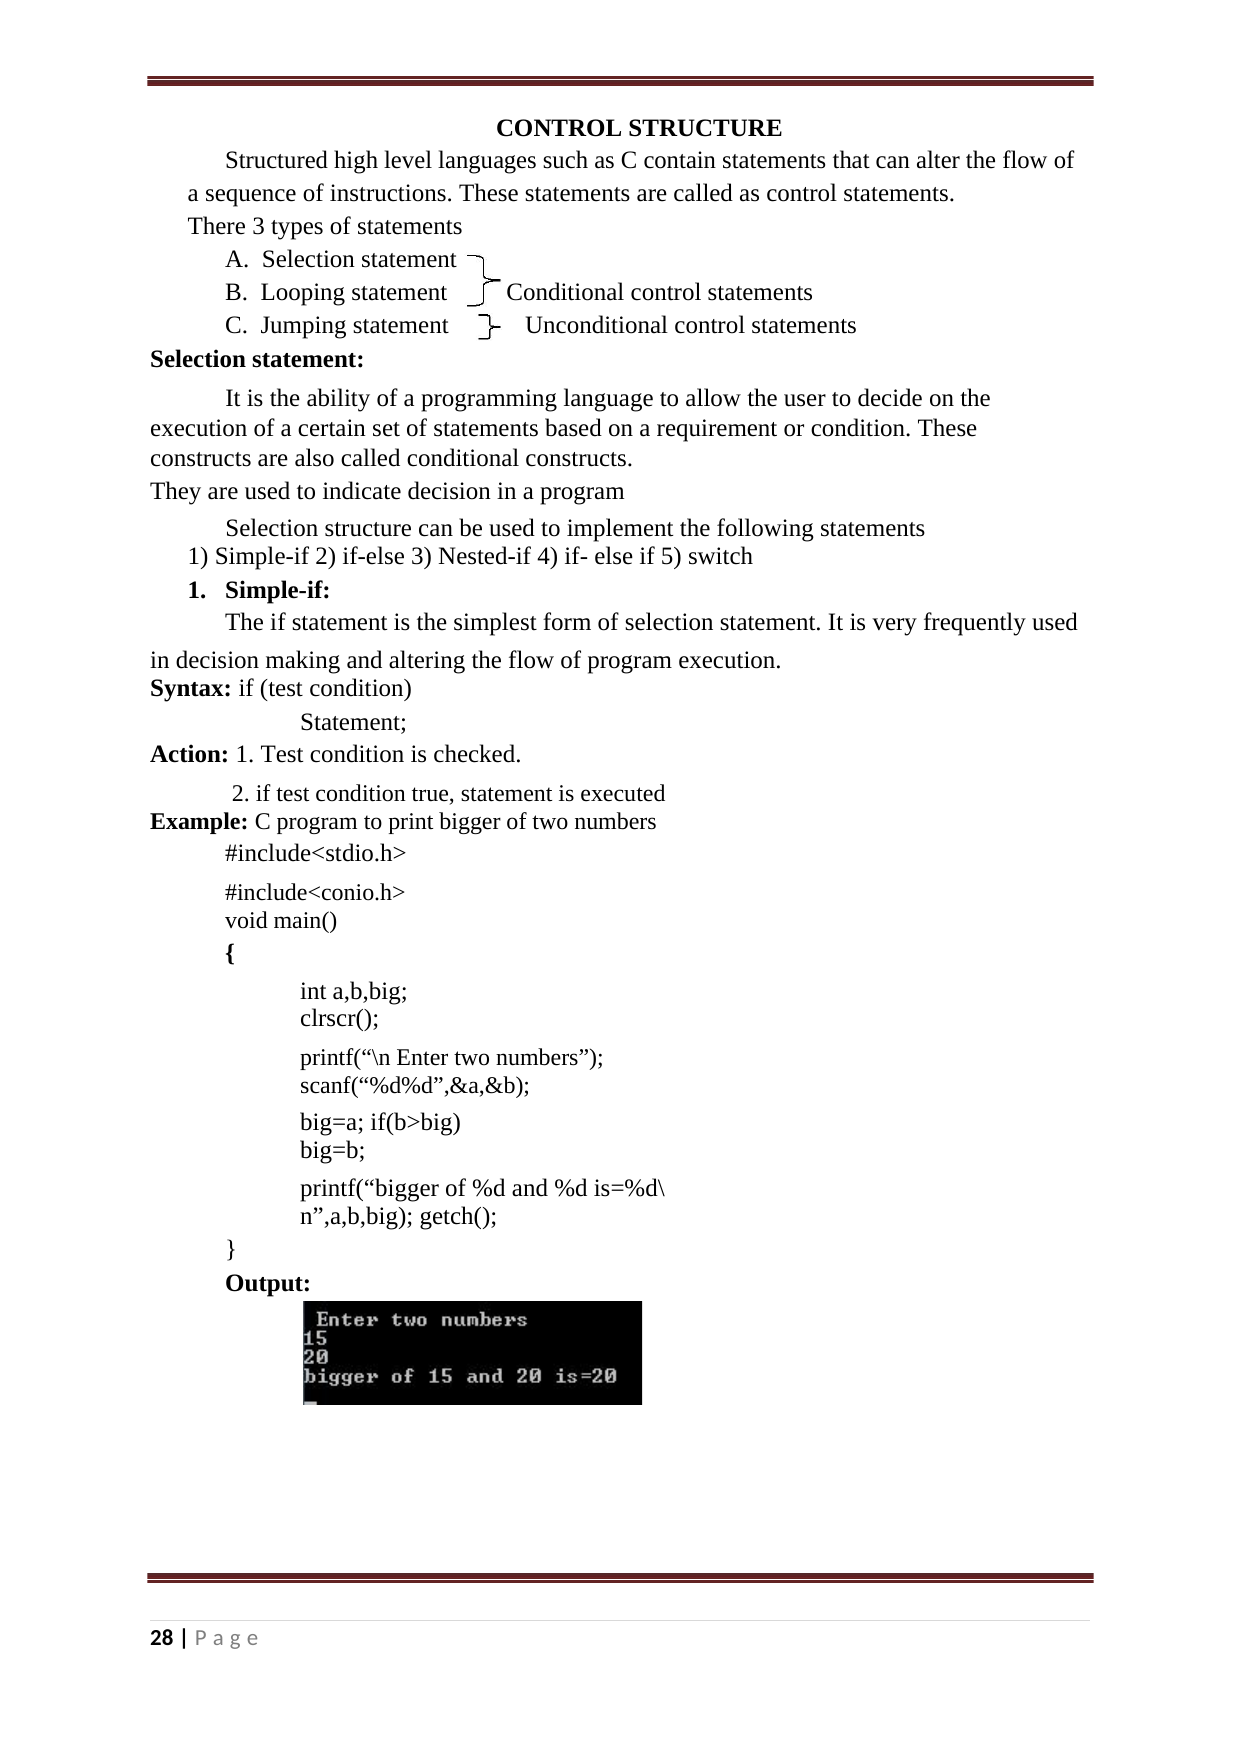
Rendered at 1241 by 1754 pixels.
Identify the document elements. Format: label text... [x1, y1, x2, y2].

text Action: 1. Test condition is checked. [150, 739, 1090, 768]
text It is the ability of a programming language to allow the user to decide on the execution of a certain set of statements based on a requirement or condition. These constructs are also called conditional constructs. [150, 383, 1084, 472]
text big=a; if(b>big) big=b; [300, 1109, 463, 1164]
text } [225, 1234, 1090, 1263]
picture [303, 1301, 643, 1405]
picture [147, 76, 1094, 86]
text printf(“bigger of %d and %d is=%d\n”,a,b,big); getch(); [300, 1174, 778, 1229]
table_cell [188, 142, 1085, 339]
text #include<conio.h> void main() [225, 878, 413, 933]
text Statement; [300, 707, 1090, 735]
text { [225, 938, 1090, 967]
text The if statement is the simplest form of selection statement. It is very frequently used [225, 607, 1090, 636]
text in decision making and altering the flow of program execution. Syntax: if (test condition) [150, 646, 782, 702]
text Output: [225, 1268, 1090, 1297]
text 2. if test condition true, statement is executed Example: C program to print bigger of two numbers [150, 779, 684, 834]
text #include<stdio.h> [225, 838, 1090, 867]
picture [147, 1573, 1094, 1579]
text They are used to indicate decision in a program [150, 476, 1090, 504]
text Selection structure can be used to implement the following statements 1) Simple-if 2) if-else 3) Nested-if 4) if- else if 5) switch [187, 515, 926, 570]
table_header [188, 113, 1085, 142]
text Selection statement: [150, 344, 1090, 373]
text printf(“\n Enter two numbers”); scanf(“%d%d”,&a,&b); [300, 1043, 617, 1098]
text int a,b,big; clrscr(); [300, 977, 409, 1032]
list Simple-if: [187, 575, 1090, 604]
